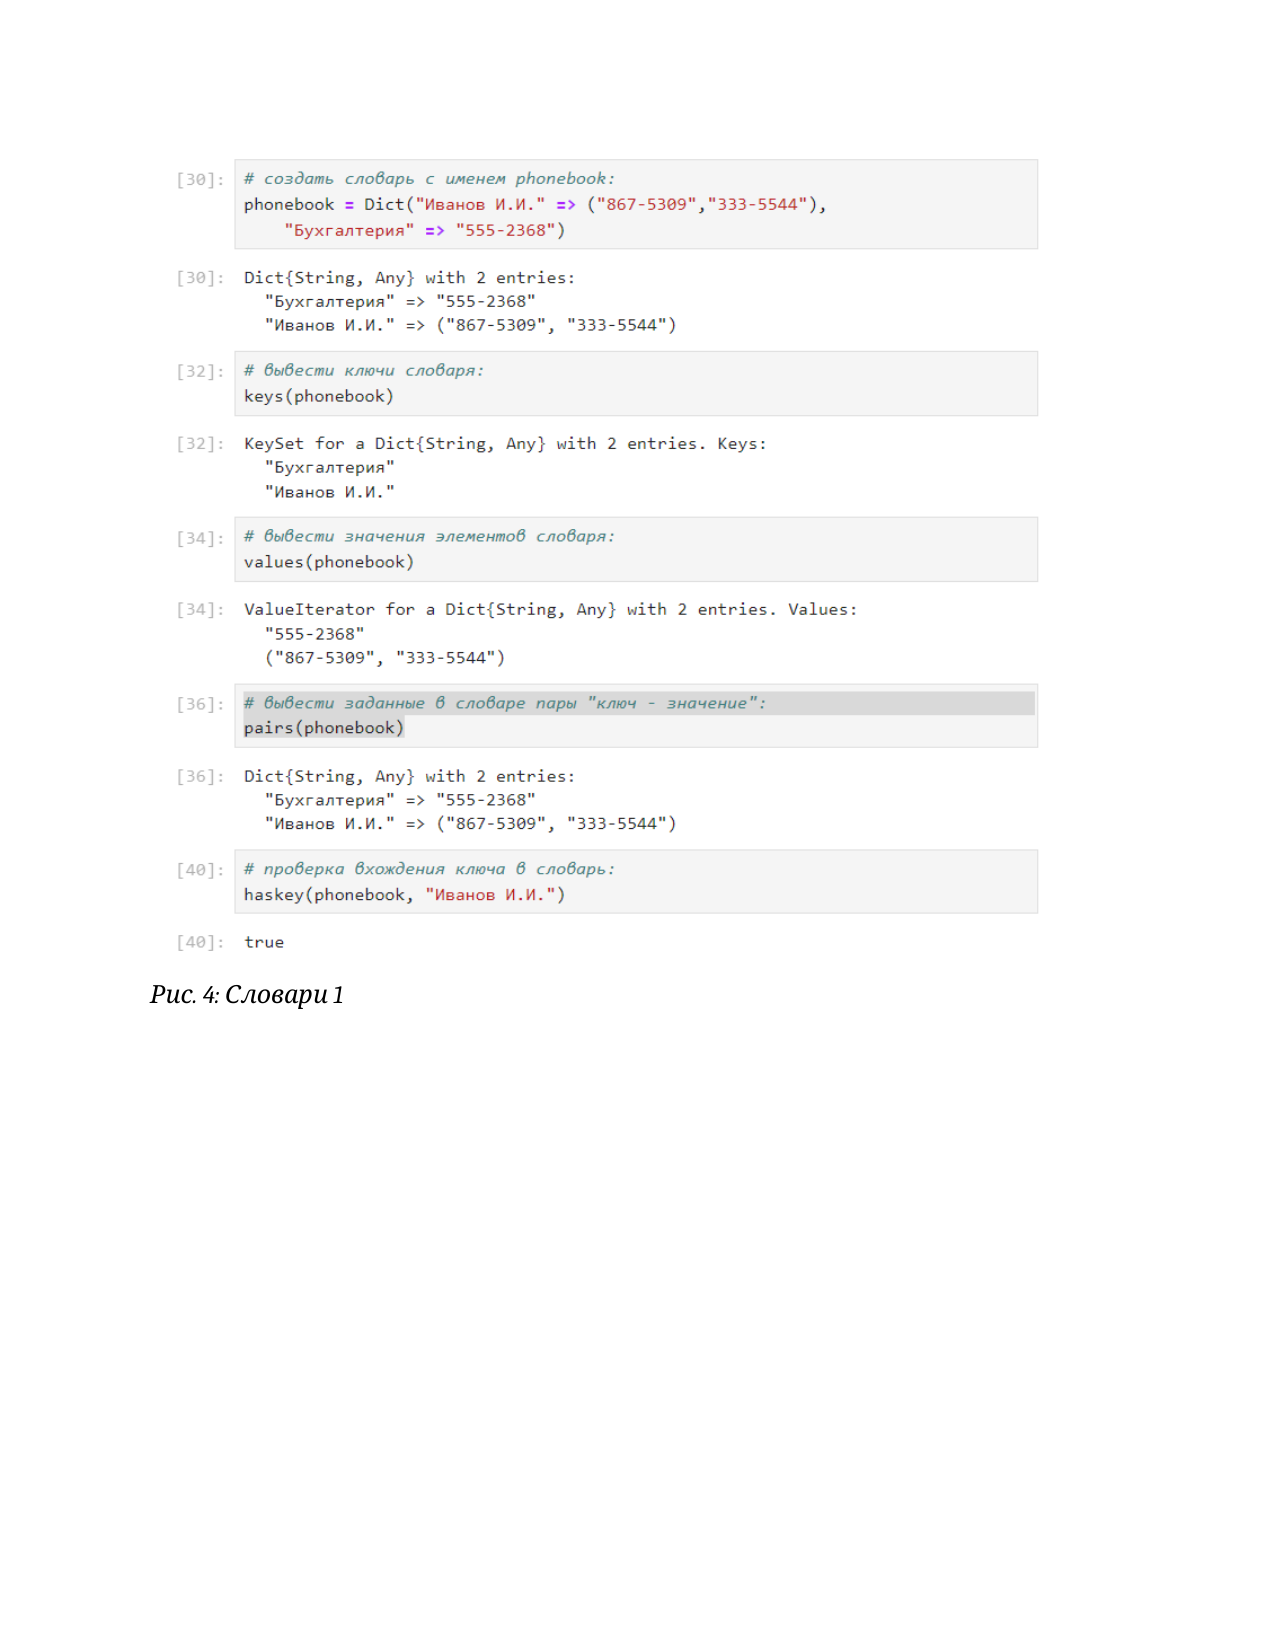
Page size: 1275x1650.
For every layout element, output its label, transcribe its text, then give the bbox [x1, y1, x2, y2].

text Рис. 4: Словари 1 [150, 981, 1125, 1009]
picture [168, 150, 1044, 960]
